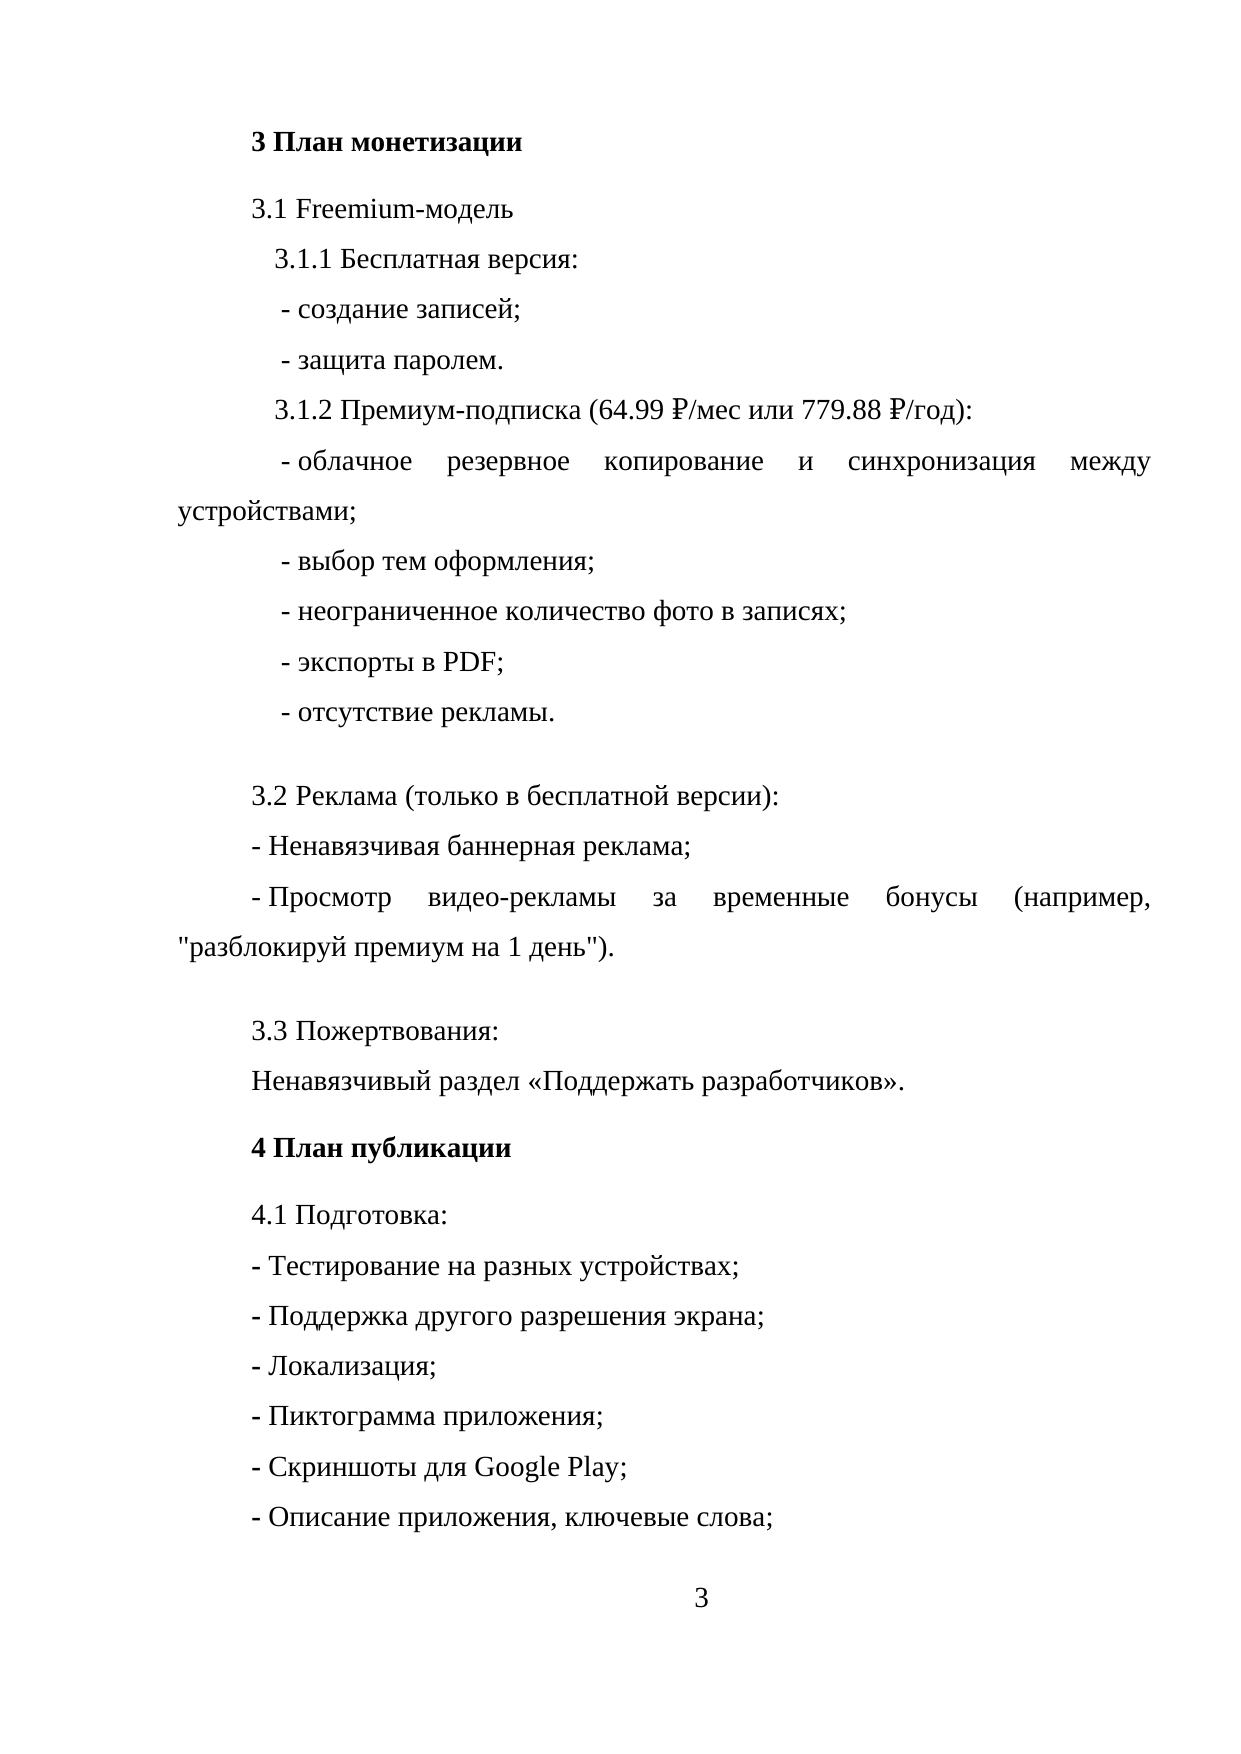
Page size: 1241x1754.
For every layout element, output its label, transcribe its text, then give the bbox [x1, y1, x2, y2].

list Тестирование на разных устройствах; [177, 1248, 1152, 1281]
list Пиктограмма приложения; [177, 1398, 1152, 1432]
list План публикации [177, 1130, 1152, 1164]
list неограниченное количество фото в записях; [177, 593, 1152, 627]
list облачное резервное копирование и синхронизация между устройствами; [177, 443, 1152, 526]
list отсутствие рекламы. [177, 694, 1152, 728]
list Локализация; [177, 1348, 1152, 1382]
list Подготовка: [177, 1197, 1152, 1231]
list Ненавязчивая баннерная реклама; [177, 828, 1152, 862]
list создание записей; [177, 292, 1152, 325]
list Реклама (только в бесплатной версии): [177, 778, 1152, 812]
list Пожертвования: [177, 1013, 1152, 1046]
list защита паролем. [177, 342, 1152, 376]
list Freemium-модель [177, 191, 1152, 224]
list экспорты в PDF; [177, 644, 1152, 677]
list Просмотр видео-рекламы за временные бонусы (например, "разблокируй премиум на 1 день"). [177, 879, 1152, 962]
list План монетизации [177, 124, 1152, 157]
list Бесплатная версия: [177, 241, 1152, 275]
list Премиум-подписка (64.99 ₽/мес или 779.88 ₽/год): [177, 392, 1152, 426]
list выбор тем оформления; [177, 543, 1152, 577]
list Скриншоты для Google Play; [177, 1449, 1152, 1482]
list Описание приложения, ключевые слова; [177, 1499, 1152, 1533]
list Поддержка другого разрешения экрана; [177, 1298, 1152, 1331]
list Ненавязчивый раздел «Поддержать разработчиков». [251, 1063, 1152, 1097]
